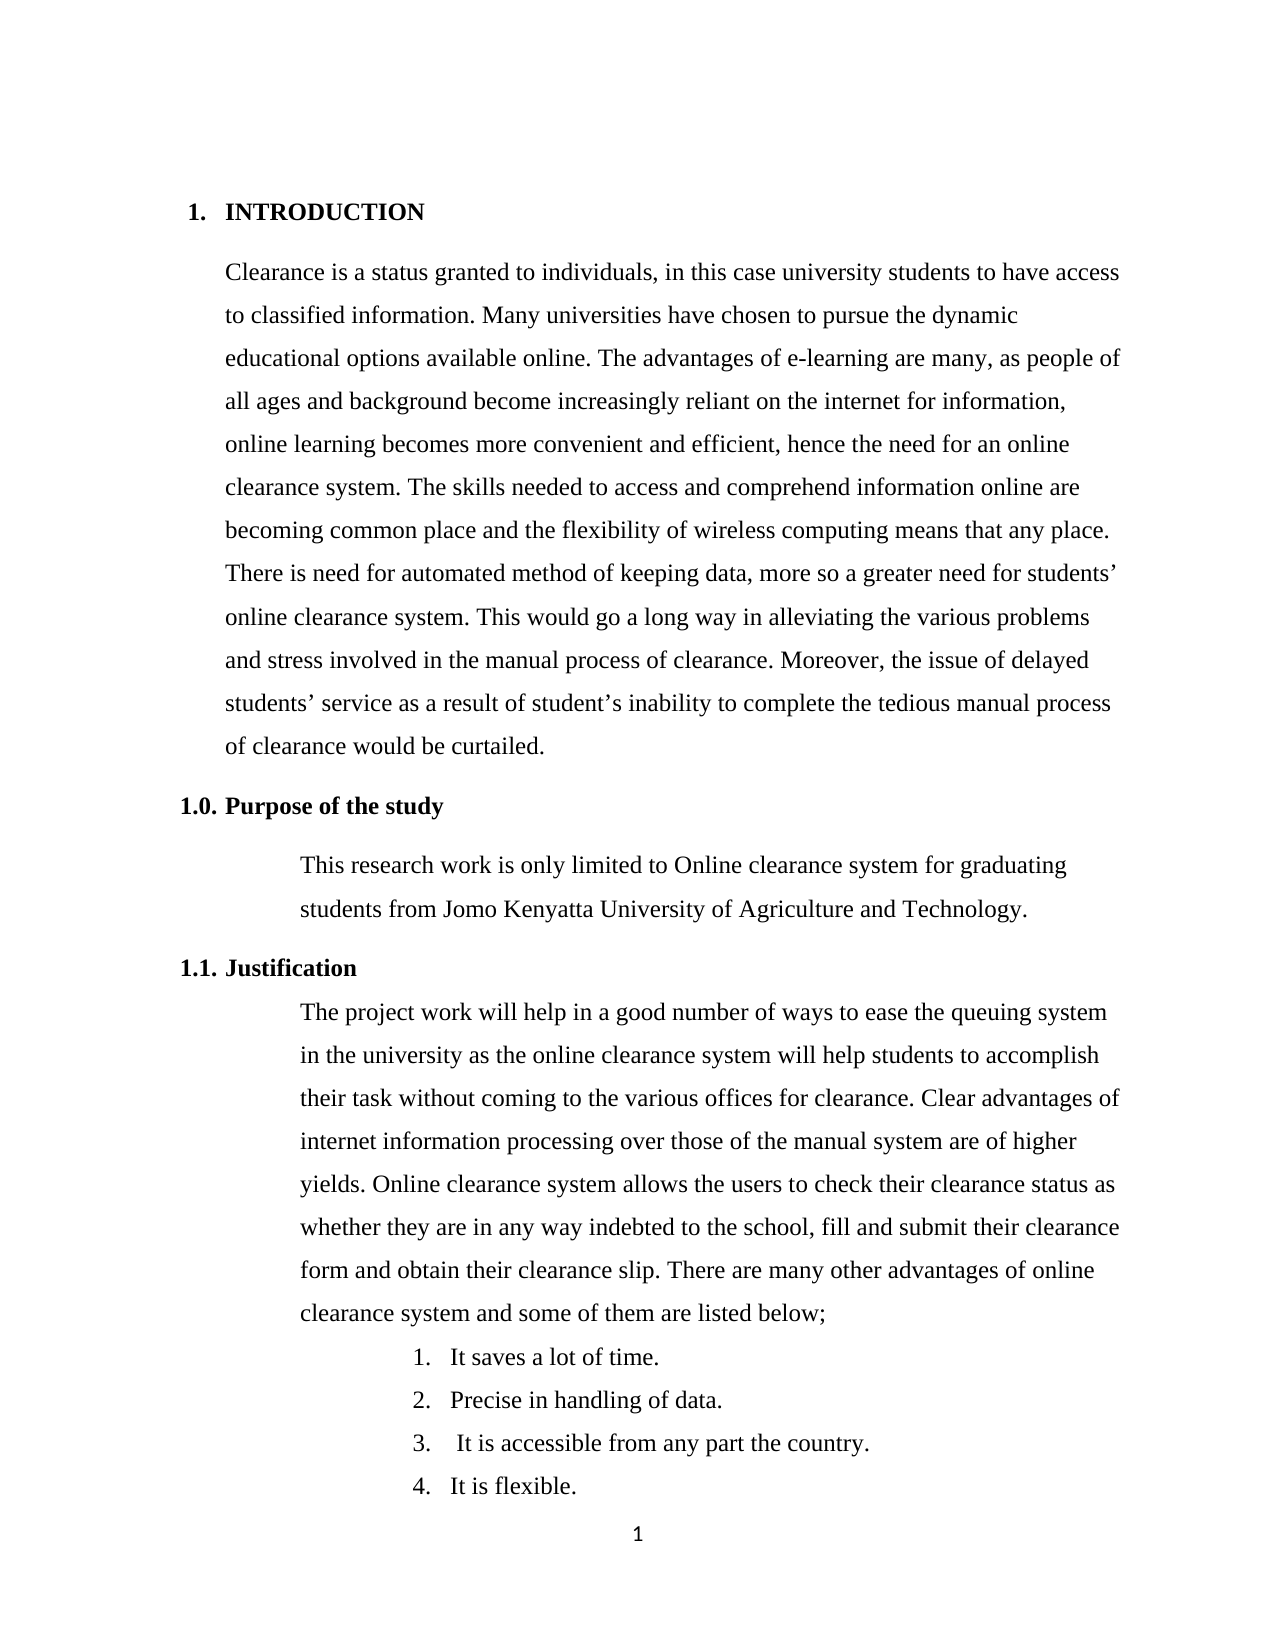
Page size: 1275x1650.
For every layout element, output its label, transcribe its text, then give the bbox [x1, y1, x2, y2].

list Precise in handling of data. [412, 1385, 1125, 1413]
text Clearance is a status granted to individuals, in this case university students to have access to classified information. Many universities have chosen to pursue the dynamic educational options available online. The advantages of e-learning are many, as people of all ages and background become increasingly reliant on the internet for information, online learning becomes more convenient and efficient, hence the need for an online clearance system. The skills needed to access and comprehend information online are becoming common place and the flexibility of wireless computing means that any place. There is need for automated method of keeping data, more so a greater need for students’ online clearance system. This would go a long way in alleviating the various problems and stress involved in the manual process of clearance. Moreover, the issue of delayed students’ service as a result of student’s inability to complete the tedious manual process of clearance would be curtailed. [225, 257, 1125, 760]
list It saves a lot of time. [412, 1342, 1125, 1370]
list The project work will help in a good number of ways to ease the queuing system in the university as the online clearance system will help students to accomplish their task without coming to the various offices for clearance. Clear advantages of internet information processing over those of the manual system are of higher yields. Online clearance system allows the users to check their clearance status as whether they are in any way indebted to the school, fill and submit their clearance form and obtain their clearance slip. There are many other advantages of online clearance system and some of them are listed below; [300, 997, 1125, 1327]
text This research work is only limited to Online clearance system for graduating students from Jomo Kenyatta University of Agriculture and Technology. [300, 851, 1125, 922]
list It is flexible. [412, 1471, 1125, 1500]
list Justification [179, 953, 1125, 982]
list Purpose of the study [179, 791, 1125, 819]
list INTRODUCTION [187, 197, 1125, 226]
list It is accessible from any part the country. [412, 1428, 1125, 1457]
